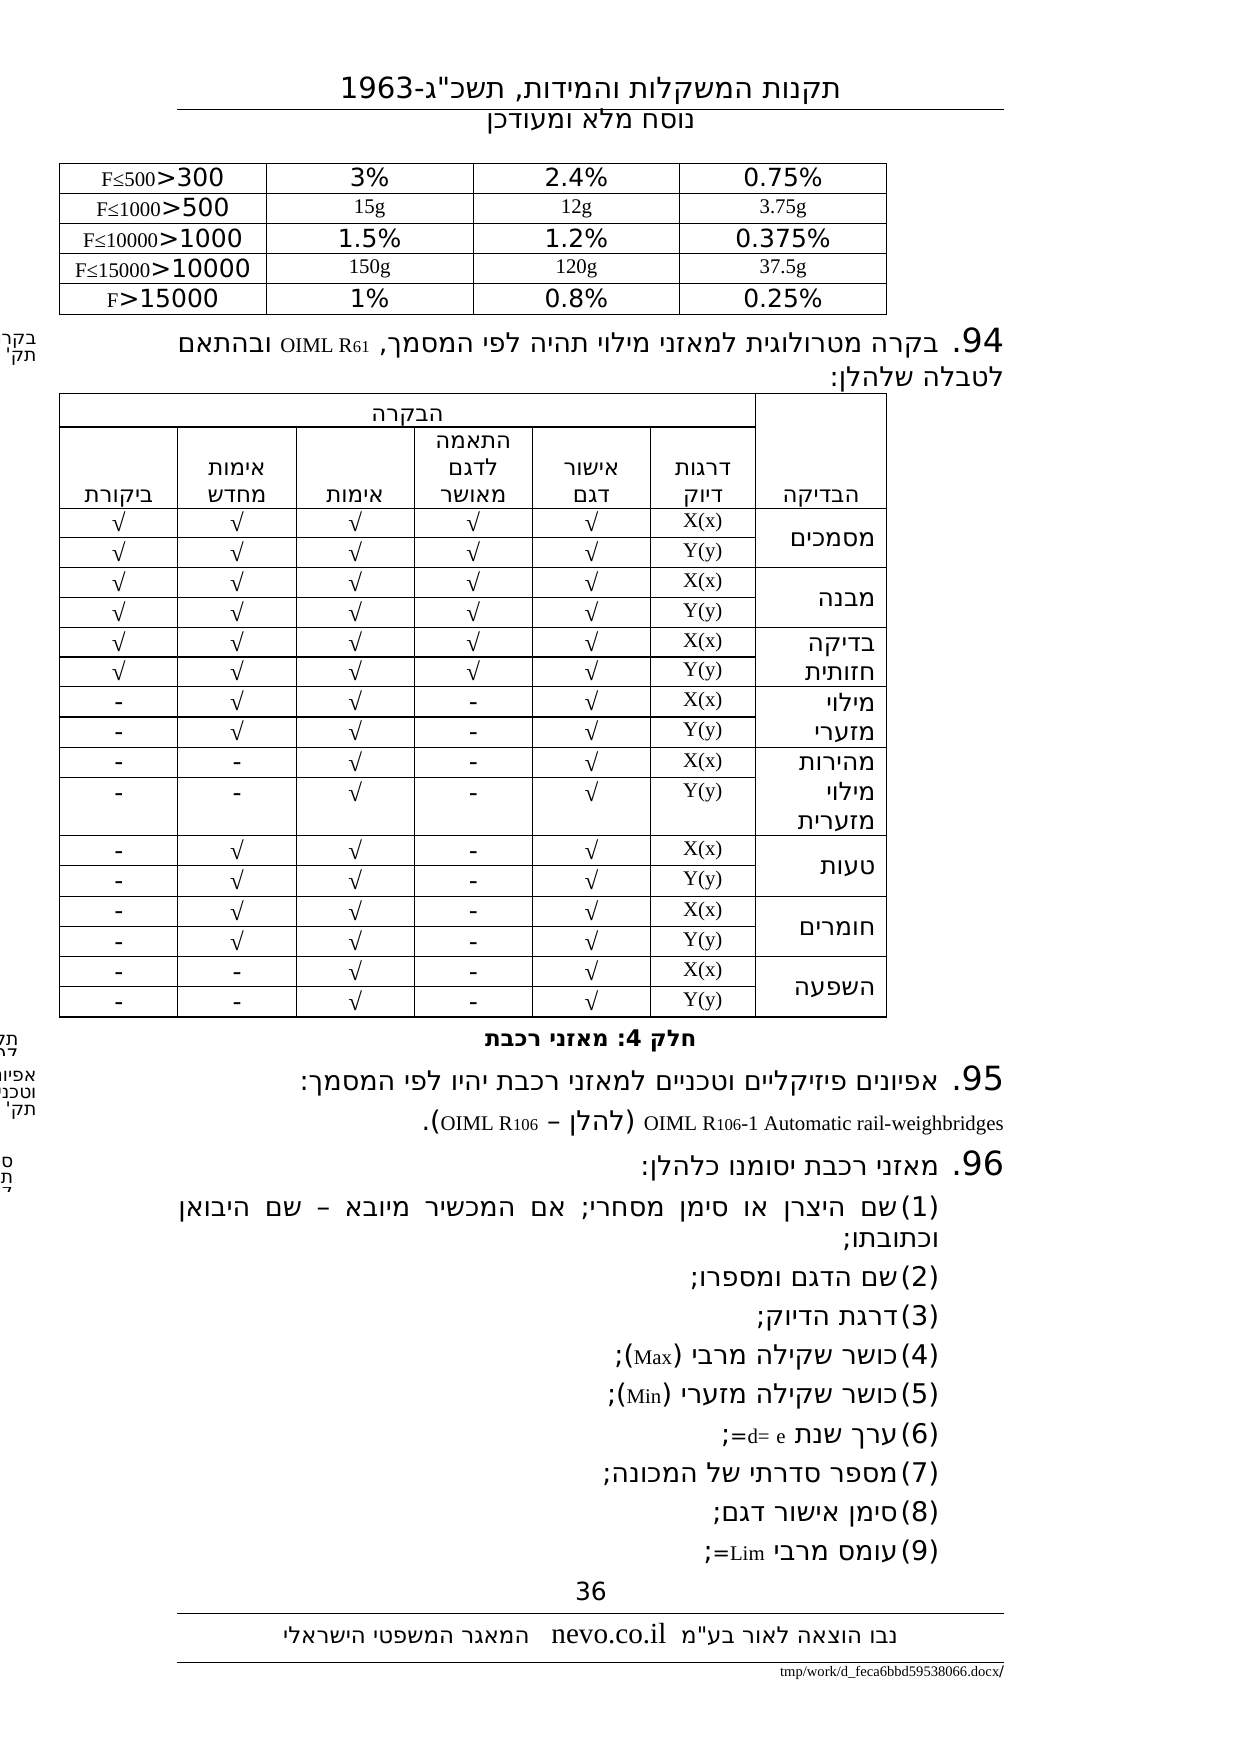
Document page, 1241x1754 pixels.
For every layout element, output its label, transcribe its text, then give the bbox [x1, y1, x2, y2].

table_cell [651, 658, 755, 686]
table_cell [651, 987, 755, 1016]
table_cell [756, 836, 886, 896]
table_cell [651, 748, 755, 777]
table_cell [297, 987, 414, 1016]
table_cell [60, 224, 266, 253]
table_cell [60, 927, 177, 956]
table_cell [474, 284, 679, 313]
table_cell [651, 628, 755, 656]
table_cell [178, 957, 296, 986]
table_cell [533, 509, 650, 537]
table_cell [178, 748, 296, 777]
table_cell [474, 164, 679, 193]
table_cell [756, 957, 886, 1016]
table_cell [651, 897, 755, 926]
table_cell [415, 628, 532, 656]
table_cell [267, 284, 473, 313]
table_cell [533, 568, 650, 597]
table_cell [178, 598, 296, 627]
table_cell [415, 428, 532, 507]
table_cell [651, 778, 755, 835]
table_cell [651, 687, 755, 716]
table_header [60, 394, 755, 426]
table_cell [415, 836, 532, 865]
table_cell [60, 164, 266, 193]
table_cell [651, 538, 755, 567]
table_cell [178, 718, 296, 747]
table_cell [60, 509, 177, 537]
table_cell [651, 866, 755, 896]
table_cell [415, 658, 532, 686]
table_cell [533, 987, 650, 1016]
text (2) שם הדגם ומספרו; [177, 1261, 939, 1293]
text 94. בקרה מטרולוגית למאזני מילוי תהיה לפי המסמך, OIML R61 ובהתאם לטבלה שלהלן: [177, 322, 1004, 392]
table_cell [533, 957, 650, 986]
text (1) שם היצרן או סימן מסחרי; אם המכשיר מיובא – שם היבואן וכתובתו; [177, 1191, 939, 1254]
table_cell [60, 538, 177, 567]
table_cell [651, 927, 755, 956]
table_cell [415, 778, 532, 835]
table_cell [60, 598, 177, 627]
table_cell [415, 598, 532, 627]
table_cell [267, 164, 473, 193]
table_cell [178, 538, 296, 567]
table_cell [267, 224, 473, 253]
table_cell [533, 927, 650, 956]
text (3) דרגת הדיוק; [177, 1301, 939, 1332]
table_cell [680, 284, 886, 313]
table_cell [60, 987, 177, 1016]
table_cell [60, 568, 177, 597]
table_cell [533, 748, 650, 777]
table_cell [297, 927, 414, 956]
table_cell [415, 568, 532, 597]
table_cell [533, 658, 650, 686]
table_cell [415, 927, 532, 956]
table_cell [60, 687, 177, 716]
text (4) כושר שקילה מרבי (Max); [177, 1339, 939, 1371]
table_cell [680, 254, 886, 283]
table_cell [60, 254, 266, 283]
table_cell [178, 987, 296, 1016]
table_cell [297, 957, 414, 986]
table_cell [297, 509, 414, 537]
text 95. אפיונים פיזיקליים וטכניים למאזני רכבת יהיו לפי המסמך: [177, 1059, 1004, 1098]
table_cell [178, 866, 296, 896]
text (7) מספר סדרתי של המכונה; [177, 1457, 939, 1488]
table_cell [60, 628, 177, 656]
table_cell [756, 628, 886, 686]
text (5) כושר שקילה מזערי (Min); [177, 1379, 939, 1410]
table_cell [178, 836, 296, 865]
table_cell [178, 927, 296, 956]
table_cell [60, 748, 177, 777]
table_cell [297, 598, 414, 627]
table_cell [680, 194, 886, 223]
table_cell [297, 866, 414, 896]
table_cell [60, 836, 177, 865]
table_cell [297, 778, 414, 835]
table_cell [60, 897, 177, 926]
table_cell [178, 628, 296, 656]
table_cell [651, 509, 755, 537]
text חלק 4: מאזני רכבת [177, 1025, 1004, 1052]
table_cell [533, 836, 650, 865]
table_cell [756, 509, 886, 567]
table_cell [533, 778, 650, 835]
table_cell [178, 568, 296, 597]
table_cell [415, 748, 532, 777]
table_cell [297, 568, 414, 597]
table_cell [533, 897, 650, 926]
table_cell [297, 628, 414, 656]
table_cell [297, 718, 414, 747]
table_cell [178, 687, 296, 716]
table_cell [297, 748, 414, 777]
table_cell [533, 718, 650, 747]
text (8) סימן אישור דגם; [177, 1496, 939, 1528]
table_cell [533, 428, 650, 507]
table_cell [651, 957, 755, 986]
text (6) ערך שנת d= e=; [177, 1418, 939, 1449]
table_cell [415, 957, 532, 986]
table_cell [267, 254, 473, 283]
text (9) עומס מרבי Lim=; [177, 1535, 939, 1567]
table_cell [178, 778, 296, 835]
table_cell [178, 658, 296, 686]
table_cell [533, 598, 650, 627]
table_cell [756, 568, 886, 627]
text OIML R106-1 Automatic rail-weighbridges (להלן – OIML R106). [177, 1105, 1004, 1137]
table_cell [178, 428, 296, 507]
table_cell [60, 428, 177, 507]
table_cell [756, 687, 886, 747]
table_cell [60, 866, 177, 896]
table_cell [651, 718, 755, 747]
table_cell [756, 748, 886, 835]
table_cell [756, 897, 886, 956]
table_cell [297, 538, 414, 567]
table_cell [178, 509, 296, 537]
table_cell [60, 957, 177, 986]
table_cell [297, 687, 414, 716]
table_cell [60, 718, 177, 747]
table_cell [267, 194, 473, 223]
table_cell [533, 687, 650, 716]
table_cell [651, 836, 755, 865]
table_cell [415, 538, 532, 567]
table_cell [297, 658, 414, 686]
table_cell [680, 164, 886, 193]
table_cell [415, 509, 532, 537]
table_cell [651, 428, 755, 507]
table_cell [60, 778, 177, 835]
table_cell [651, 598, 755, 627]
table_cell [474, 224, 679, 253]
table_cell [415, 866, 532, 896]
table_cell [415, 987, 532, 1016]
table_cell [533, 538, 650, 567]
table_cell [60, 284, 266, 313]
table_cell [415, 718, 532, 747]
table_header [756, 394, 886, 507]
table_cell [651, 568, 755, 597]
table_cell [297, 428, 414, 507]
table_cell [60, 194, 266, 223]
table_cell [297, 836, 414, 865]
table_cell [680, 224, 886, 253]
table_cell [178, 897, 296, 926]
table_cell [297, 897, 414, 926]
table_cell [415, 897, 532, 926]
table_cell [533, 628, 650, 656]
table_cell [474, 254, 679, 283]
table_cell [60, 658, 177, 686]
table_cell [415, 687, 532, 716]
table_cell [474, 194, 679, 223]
text 96. מאזני רכבת יסומנו כלהלן: [177, 1144, 1004, 1183]
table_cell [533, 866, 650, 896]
